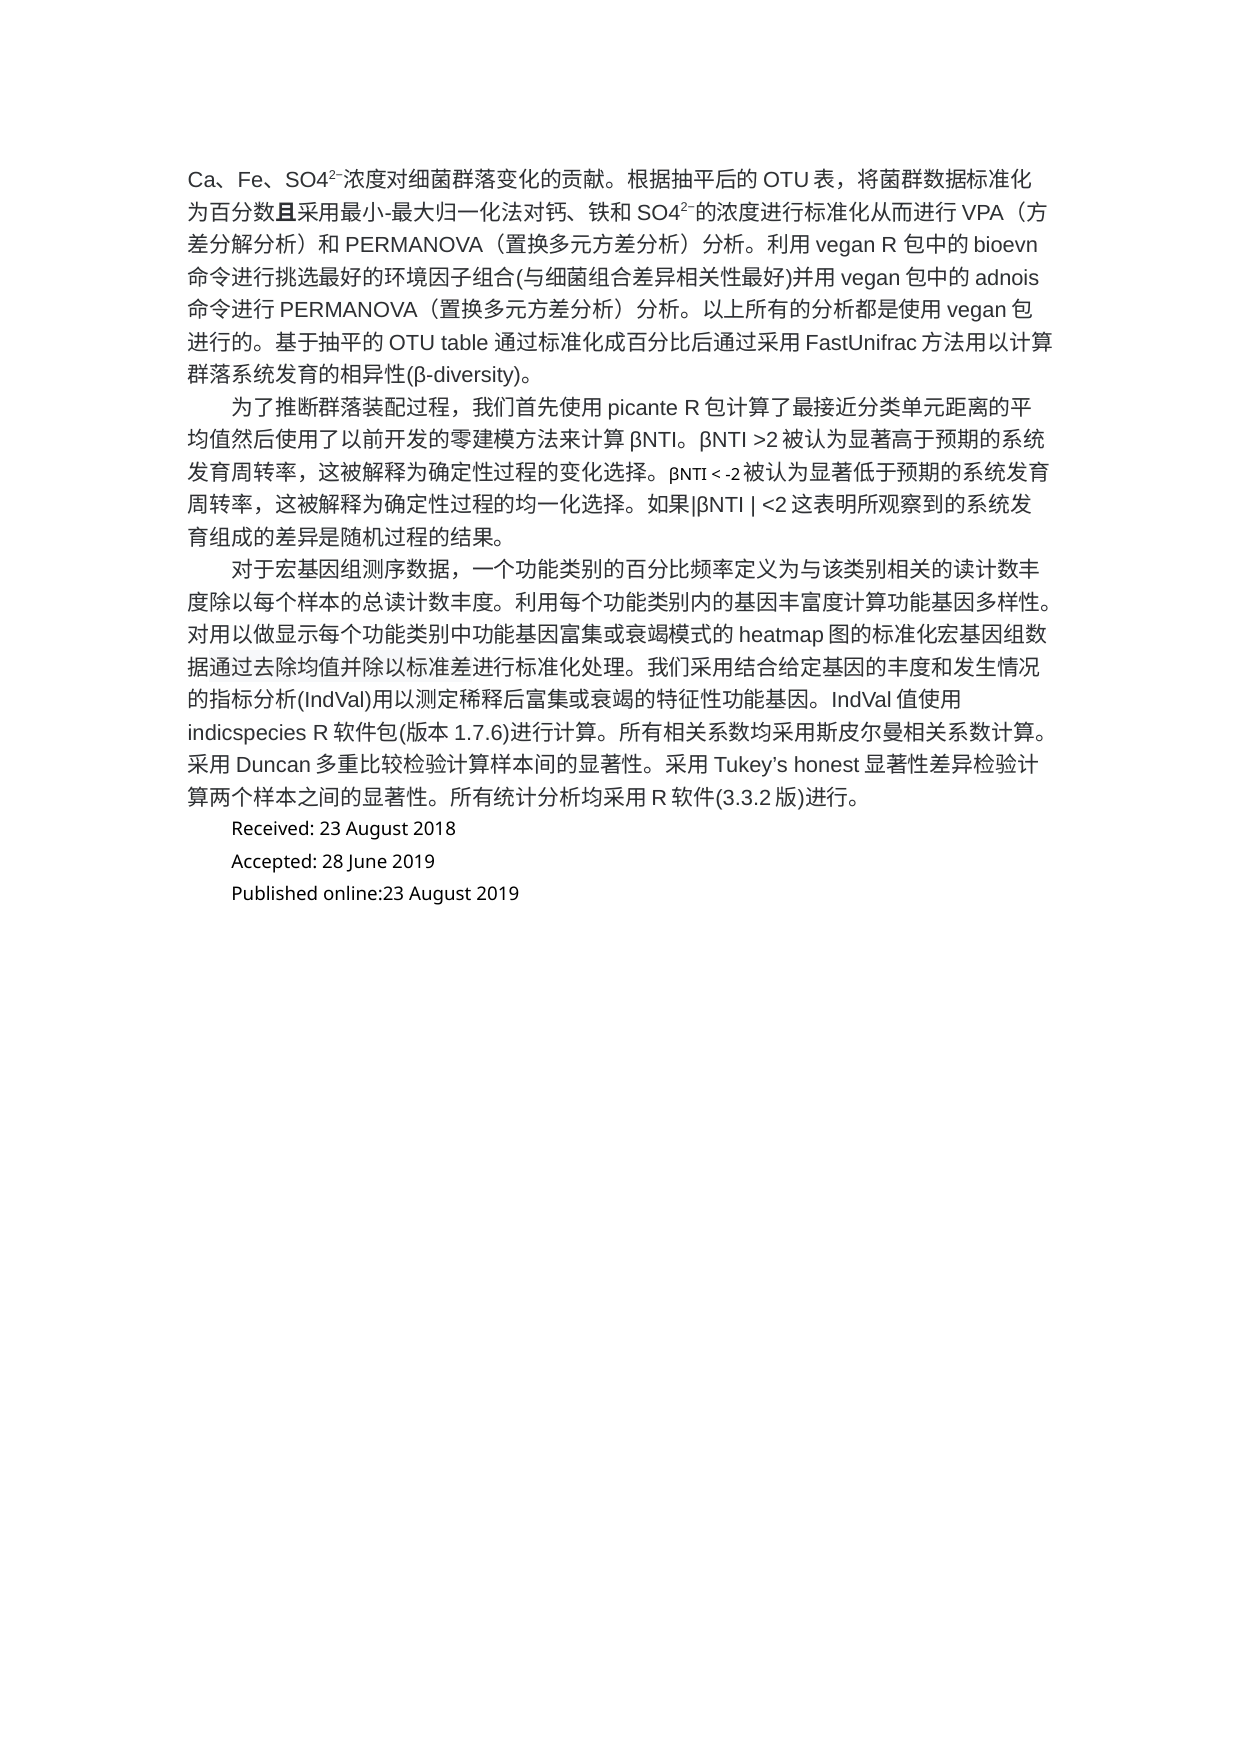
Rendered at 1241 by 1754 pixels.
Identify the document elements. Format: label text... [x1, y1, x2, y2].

text 对于宏基因组测序数据，一个功能类别的百分比频率定义为与该类别相关的读计数丰度除以每个样本的总读计数丰度。利用每个功能类别内的基因丰富度计算功能基因多样性。对用以做显示每个功能类别中功能基因富集或衰竭模式的heatmap图的标准化宏基因组数据通过去除均值并除以标准差进行标准化处理。我们采用结合给定基因的丰度和发生情况的指标分析(IndVal)用以测定稀释后富集或衰竭的特征性功能基因。IndVal值使用indicspecies R软件包(版本1.7.6)进行计算。所有相关系数均采用斯皮尔曼相关系数计算。采用Duncan多重比较检验计算样本间的显著性。采用Tukey’s honest显著性差异检验计算两个样本之间的显著性。所有统计分析均采用R软件(3.3.2版)进行。 [187, 552, 1053, 812]
text Published online:23 August 2019 [187, 877, 1053, 909]
text 为了推断群落装配过程，我们首先使用picante R包计算了最接近分类单元距离的平均值然后使用了以前开发的零建模方法来计算βNTI。βNTI >2被认为显著高于预期的系统发育周转率，这被解释为确定性过程的变化选择。βNTI < -2被认为显著低于预期的系统发育周转率，这被解释为确定性过程的均一化选择。如果|βNTI | <2这表明所观察到的系统发育组成的差异是随机过程的结果。 [187, 389, 1053, 552]
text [187, 162, 1053, 389]
text Accepted: 28 June 2019 [187, 844, 1053, 877]
text Received: 23 August 2018 [187, 812, 1053, 844]
